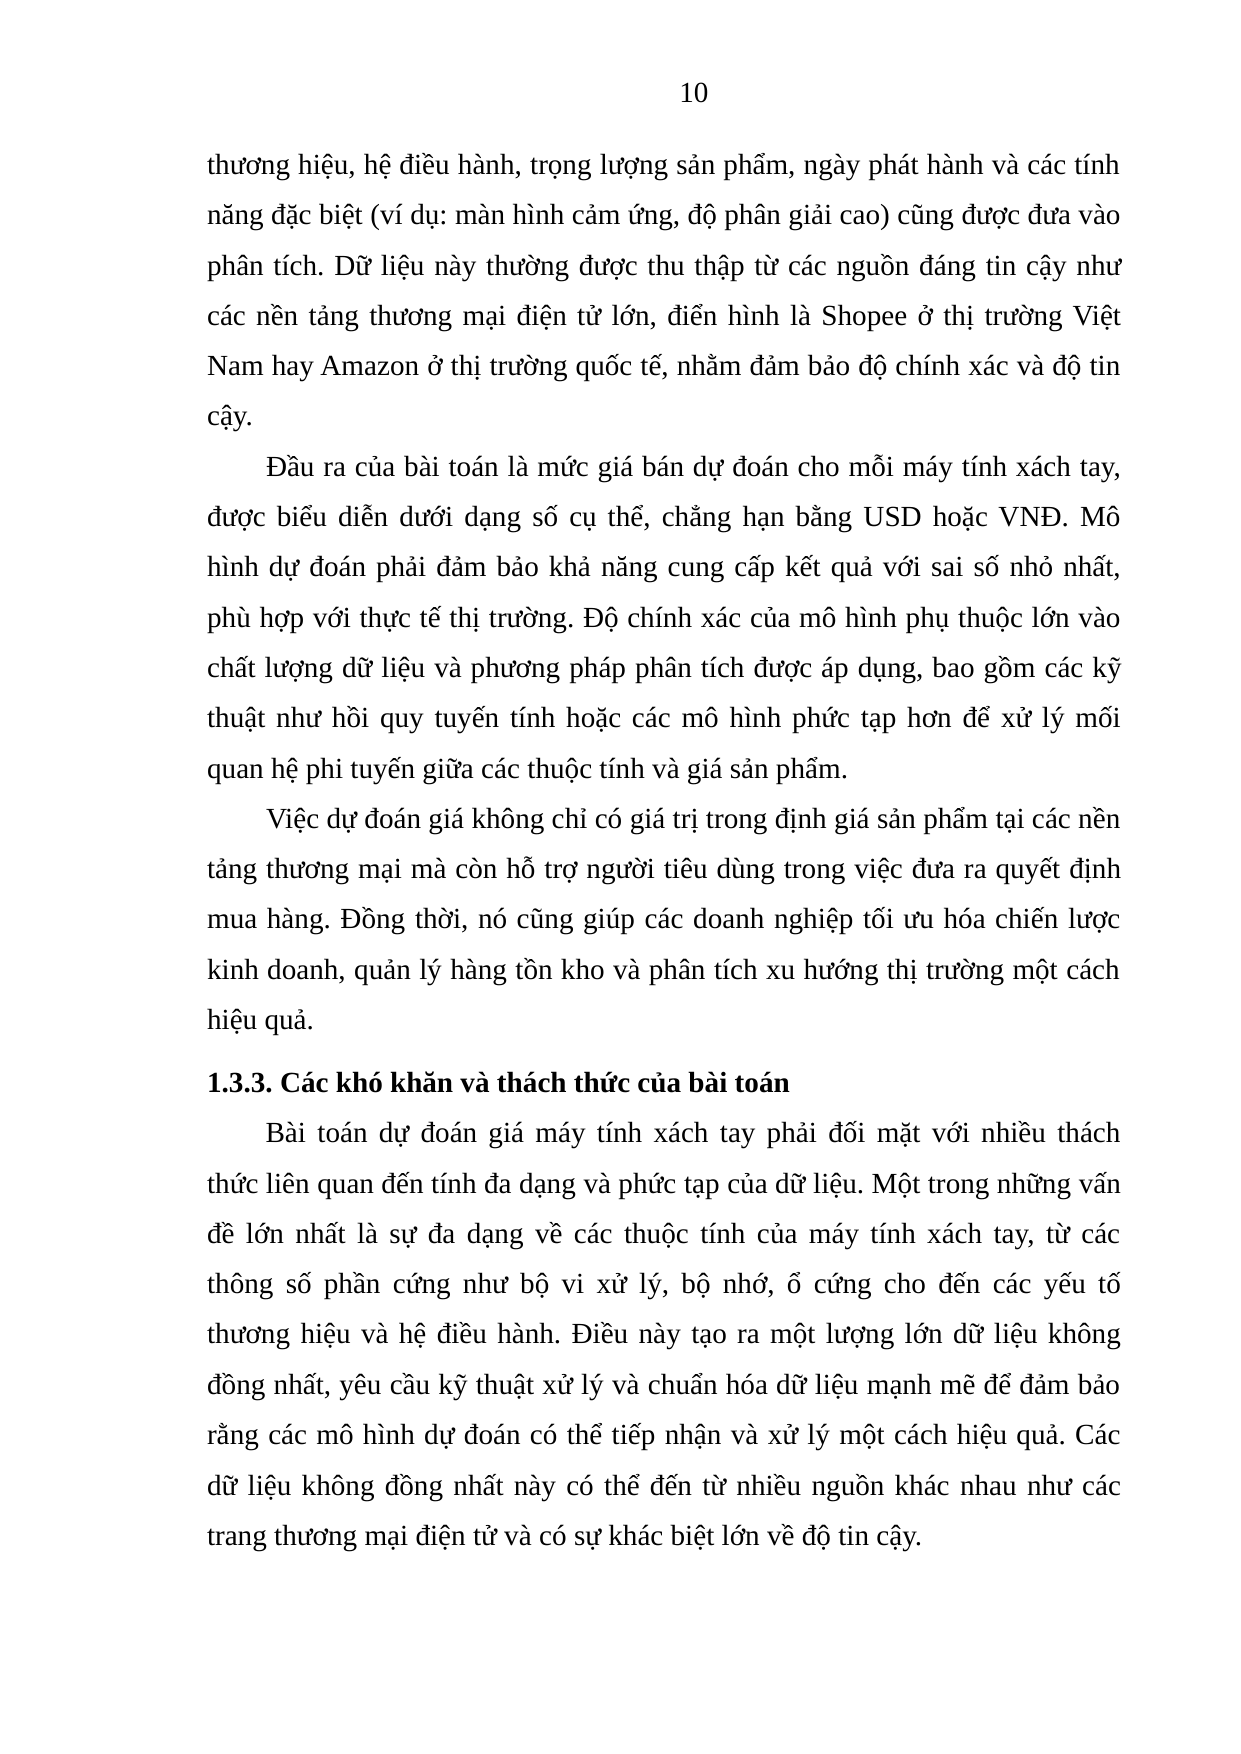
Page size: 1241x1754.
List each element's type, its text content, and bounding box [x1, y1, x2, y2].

text Bài toán dự đoán giá máy tính xách tay phải đối mặt với nhiều thách thức liên quan đến tính đa dạng và phức tạp của dữ liệu. Một trong những vấn đề lớn nhất là sự đa dạng về các thuộc tính của máy tính xách tay, từ các thông số phần cứng như bộ vi xử lý, bộ nhớ, ổ cứng cho đến các yếu tố thương hiệu và hệ điều hành. Điều này tạo ra một lượng lớn dữ liệu không đồng nhất, yêu cầu kỹ thuật xử lý và chuẩn hóa dữ liệu mạnh mẽ để đảm bảo rằng các mô hình dự đoán có thể tiếp nhận và xử lý một cách hiệu quả. Các dữ liệu không đồng nhất này có thể đến từ nhiều nguồn khác nhau như các trang thương mại điện tử và có sự khác biệt lớn về độ tin cậy. [207, 1115, 1122, 1551]
text Đầu ra của bài toán là mức giá bán dự đoán cho mỗi máy tính xách tay, được biểu diễn dưới dạng số cụ thể, chẳng hạn bằng USD hoặc VNĐ. Mô hình dự đoán phải đảm bảo khả năng cung cấp kết quả với sai số nhỏ nhất, phù hợp với thực tế thị trường. Độ chính xác của mô hình phụ thuộc lớn vào chất lượng dữ liệu và phương pháp phân tích được áp dụng, bao gồm các kỹ thuật như hồi quy tuyến tính hoặc các mô hình phức tạp hơn để xử lý mối quan hệ phi tuyến giữa các thuộc tính và giá sản phẩm. [207, 449, 1122, 784]
subtitle 1.3.3. Các khó khăn và thách thức của bài toán [207, 1065, 1122, 1099]
text Việc dự đoán giá không chỉ có giá trị trong định giá sản phẩm tại các nền tảng thương mại mà còn hỗ trợ người tiêu dùng trong việc đưa ra quyết định mua hàng. Đồng thời, nó cũng giúp các doanh nghiệp tối ưu hóa chiến lược kinh doanh, quản lý hàng tồn kho và phân tích xu hướng thị trường một cách hiệu quả. [207, 801, 1122, 1036]
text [207, 147, 1122, 432]
